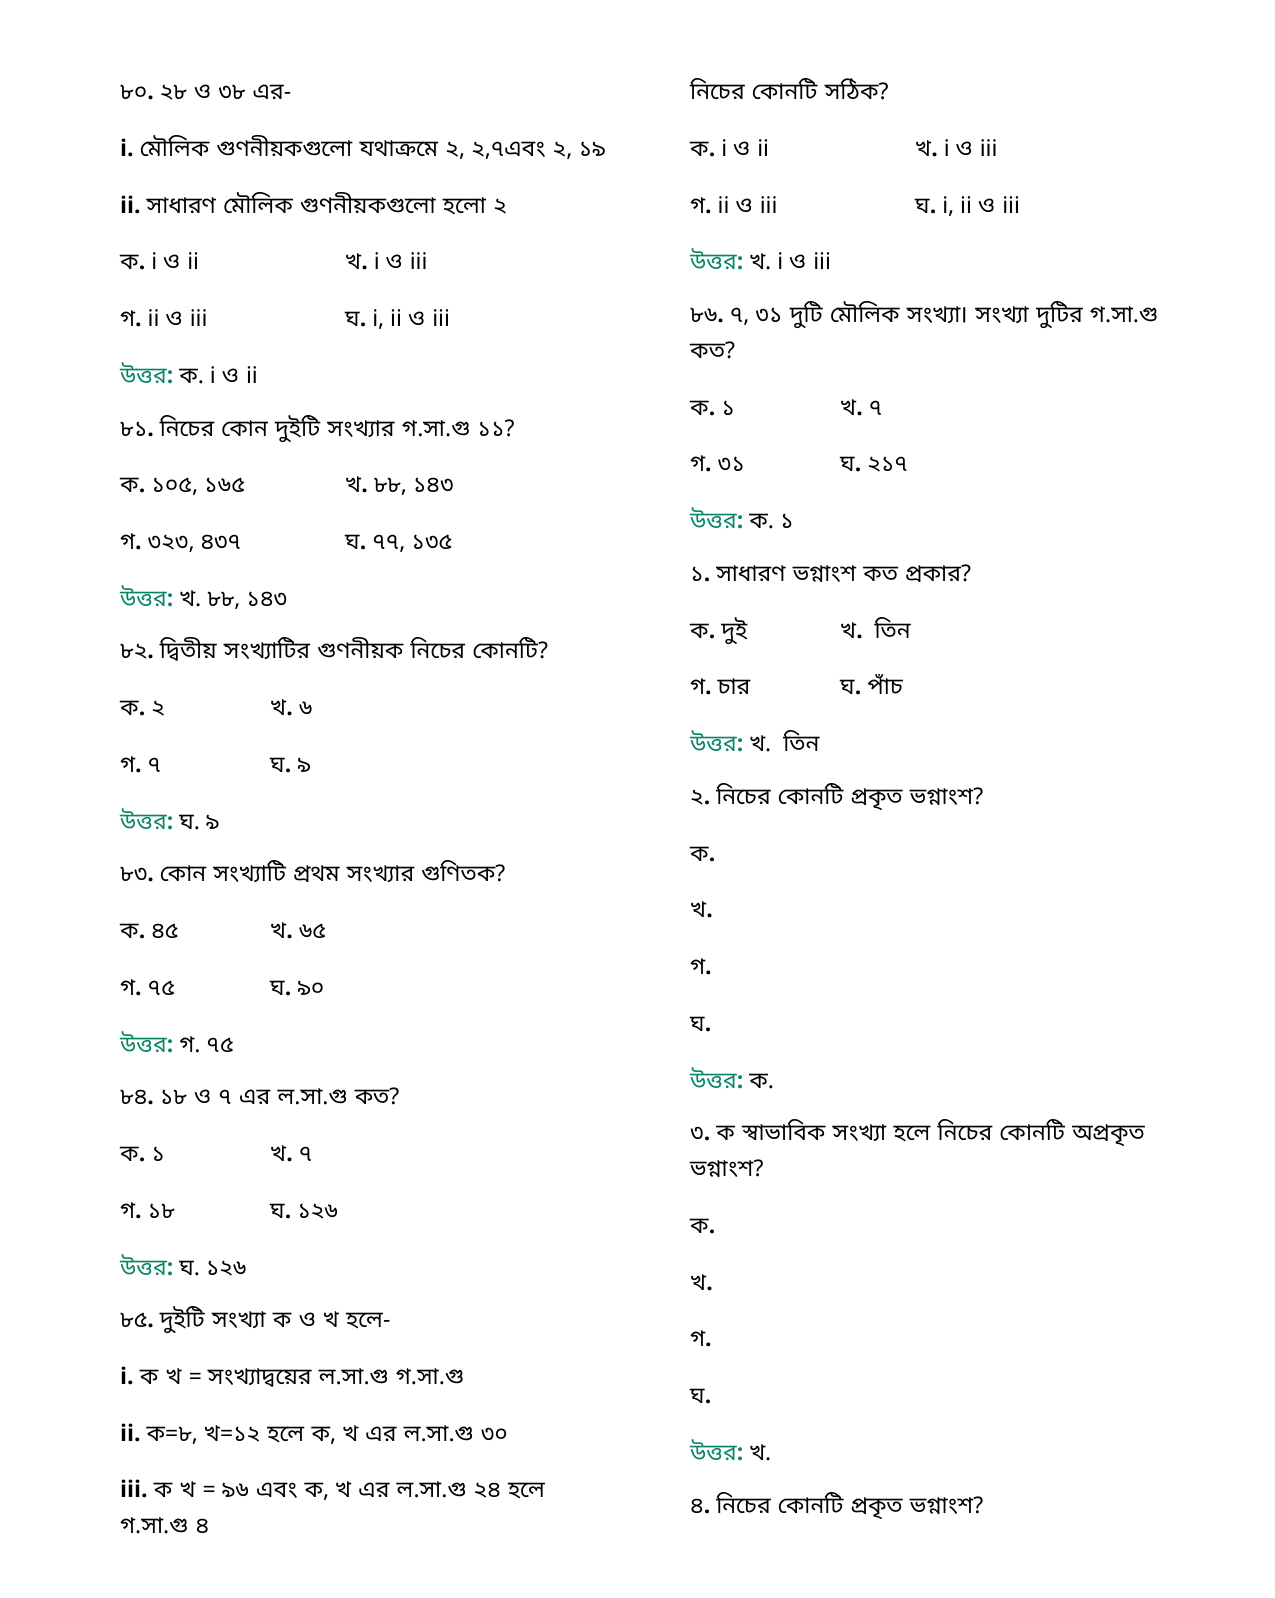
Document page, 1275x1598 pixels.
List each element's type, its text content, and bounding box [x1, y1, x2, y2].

text ৩. ক স্বাভাবিক সংখ্যা হলে নিচের কোনটি অপ্রকৃত ভগ্নাংশ? [690, 1116, 1185, 1183]
text গ. ii ও iii ঘ. i, ii ও iii [120, 302, 615, 333]
text ক. i ও ii খ. i ও iii [690, 132, 1185, 163]
text ১. সাধারণ ভগ্নাংশ কত প্রকার? [690, 557, 1185, 588]
text ঘ. [690, 1007, 1185, 1038]
text উত্তর: ঘ. ১২৬ [120, 1251, 615, 1282]
text উত্তর: খ. ৮৮, ১৪৩ [120, 582, 615, 613]
text ক. ২ খ. ৬ [120, 691, 615, 722]
text উত্তর: খ. i ও iii [690, 245, 1185, 277]
text ক. [690, 836, 1185, 868]
text উত্তর: খ. তিন [690, 727, 1185, 758]
text ২. নিচের কোনটি প্রকৃত ভগ্নাংশ? [690, 780, 1185, 811]
text ৮২. দ্বিতীয় সংখ্যাটির গুণনীয়ক নিচের কোনটি? [120, 634, 615, 666]
text ক. ৪৫ খ. ৬৫ [120, 914, 615, 945]
text উত্তর: খ. [690, 1436, 1185, 1467]
text ক. ১ খ. ৭ [120, 1137, 615, 1168]
text গ. ৭৫ ঘ. ৯০ [120, 971, 615, 1002]
text নিচের কোনটি সঠিক? [690, 75, 1185, 106]
text গ. ৩২৩, ৪৩৭ ঘ. ৭৭, ১৩৫ [120, 525, 615, 556]
text উত্তর: ক. ১ [690, 504, 1185, 535]
text গ. চার ঘ. পাঁচ [690, 670, 1185, 702]
text গ. ৩১ ঘ. ২১৭ [690, 447, 1185, 479]
text উত্তর: ক. [690, 1063, 1185, 1095]
text উত্তর: ঘ. ৯ [120, 805, 615, 836]
text ii. সাধারণ মৌলিক গুণনীয়কগুলো হলো ২ [120, 188, 615, 220]
text ক. দুই খ. তিন [690, 613, 1185, 645]
text ৪. নিচের কোনটি প্রকৃত ভগ্নাংশ? [690, 1488, 1185, 1520]
text ঘ. [690, 1379, 1185, 1410]
text ৮৫. দুইটি সংখ্যা ক ও খ হলে- [120, 1303, 615, 1334]
text ক. [690, 1209, 1185, 1240]
text গ. [690, 1322, 1185, 1354]
text ৮১. নিচের কোন দুইটি সংখ্যার গ.সা.গু ১১? [120, 411, 615, 443]
text ক. ১০৫, ১৬৫ খ. ৮৮, ১৪৩ [120, 468, 615, 499]
text ৮৬. ৭, ৩১ দুটি মৌলিক সংখ্যা। সংখ্যা দুটির গ.সা.গু কত? [690, 298, 1185, 365]
text iii. ক খ = ৯৬ এবং ক, খ এর ল.সা.গু ২৪ হলে গ.সা.গু ৪ [120, 1473, 615, 1541]
text উত্তর: গ. ৭৫ [120, 1028, 615, 1059]
text ৮০. ২৮ ও ৩৮ এর- [120, 75, 615, 106]
text খ. [690, 893, 1185, 924]
text গ. ৭ ঘ. ৯ [120, 748, 615, 779]
text i. ক খ = সংখ্যাদ্বয়ের ল.সা.গু গ.সা.গু [120, 1360, 615, 1391]
text ৮৩. কোন সংখ্যাটি প্রথম সংখ্যার গুণিতক? [120, 857, 615, 888]
text উত্তর: ক. i ও ii [120, 359, 615, 390]
text গ. ১৮ ঘ. ১২৬ [120, 1194, 615, 1225]
text ক. i ও ii খ. i ও iii [120, 245, 615, 277]
text খ. [690, 1266, 1185, 1297]
text গ. ii ও iii ঘ. i, ii ও iii [690, 188, 1185, 220]
text গ. [690, 950, 1185, 981]
text i. মৌলিক গুণনীয়কগুলো যথাক্রমে ২, ২,৭এবং ২, ১৯ [120, 132, 615, 163]
text ৮৪. ১৮ ও ৭ এর ল.সা.গু কত? [120, 1080, 615, 1111]
text ii. ক=৮, খ=১২ হলে ক, খ এর ল.সা.গু ৩০ [120, 1417, 615, 1448]
text ক. ১ খ. ৭ [690, 391, 1185, 422]
